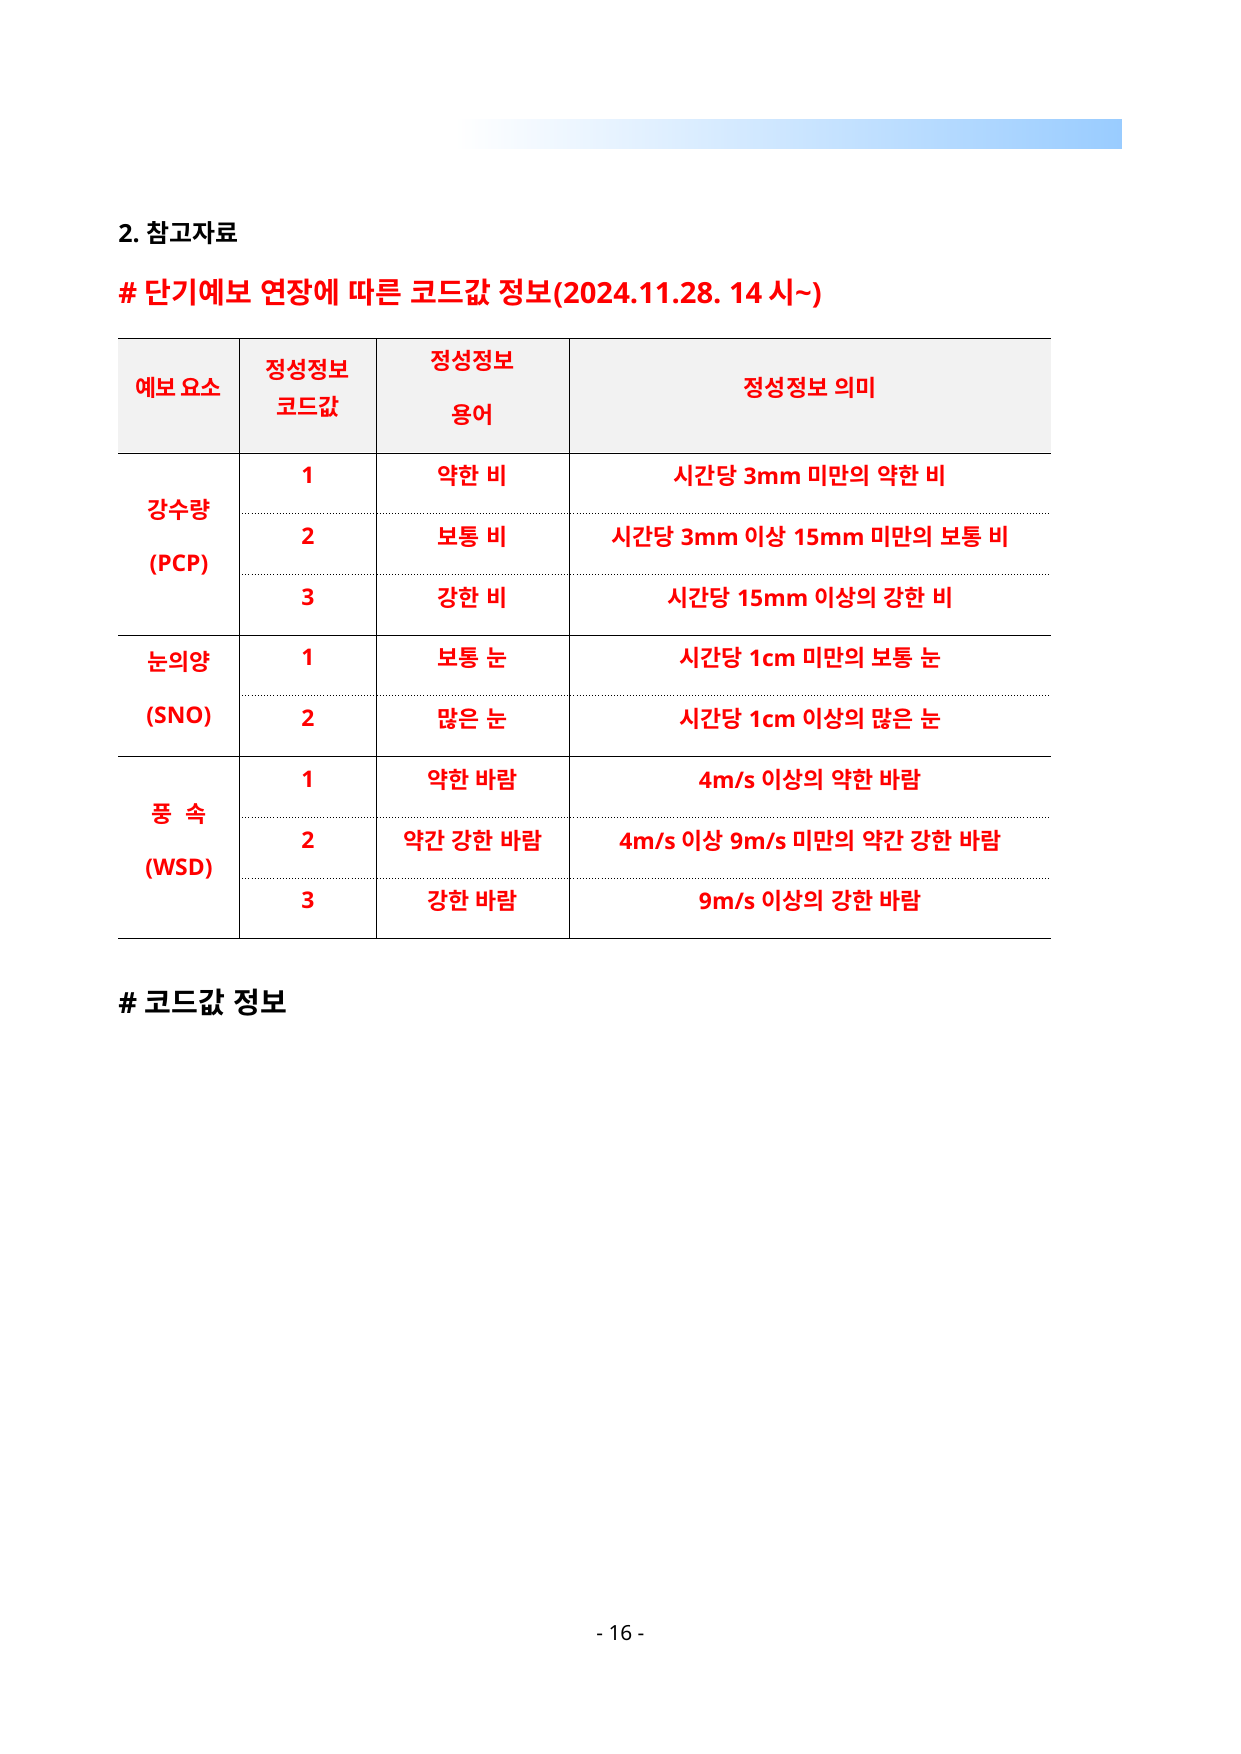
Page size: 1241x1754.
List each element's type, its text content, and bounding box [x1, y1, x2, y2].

text 2. 참고자료 [118, 213, 1122, 250]
table_cell 시간당 3mm 이상 15mm 미만의 보통 비 [570, 513, 1051, 574]
table_cell 강한 바람 [377, 878, 569, 938]
table_header 정성정보 용어 [377, 339, 569, 452]
table_cell 1 [240, 454, 376, 513]
table_cell 시간당 3mm 미만의 약한 비 [570, 454, 1051, 513]
table_cell 시간당 15mm 이상의 강한 비 [570, 574, 1051, 634]
table_cell 보통 비 [377, 513, 569, 574]
table_cell 많은 눈 [377, 695, 569, 756]
table_cell 2 [240, 513, 376, 574]
table_cell 약간 강한 바람 [377, 817, 569, 877]
table_cell 강한 비 [377, 574, 569, 634]
table_cell 약한 바람 [377, 757, 569, 817]
table_cell 1 [240, 636, 376, 695]
table_cell 약한 비 [377, 454, 569, 513]
table_header 예보 요소 [118, 339, 239, 452]
table_cell 시간당 1cm 이상의 많은 눈 [570, 695, 1051, 756]
table_cell 4m/s 이상 9m/s 미만의 약간 강한 바람 [570, 817, 1051, 877]
table_header 정성정보 의미 [570, 339, 1051, 452]
table_cell 9m/s 이상의 강한 바람 [570, 878, 1051, 938]
table_cell 강수량 (PCP) [118, 454, 239, 634]
text # 단기예보 연장에 따른 코드값 정보(2024.11.28. 14시~) [118, 270, 1122, 312]
table_cell 시간당 1cm 미만의 보통 눈 [570, 636, 1051, 695]
table_cell 3 [240, 574, 376, 634]
text # 코드값 정보 [118, 980, 1122, 1022]
table_cell 눈의양 (SNO) [118, 636, 239, 756]
table_cell 보통 눈 [377, 636, 569, 695]
table_cell 3 [240, 878, 376, 938]
table_header 정성정보 코드값 [240, 339, 376, 452]
table_cell 4m/s 이상의 약한 바람 [570, 757, 1051, 817]
table_cell 2 [240, 695, 376, 756]
table_cell 풍 속 (WSD) [118, 757, 239, 938]
table_cell 1 [240, 757, 376, 817]
table_cell 2 [240, 817, 376, 877]
